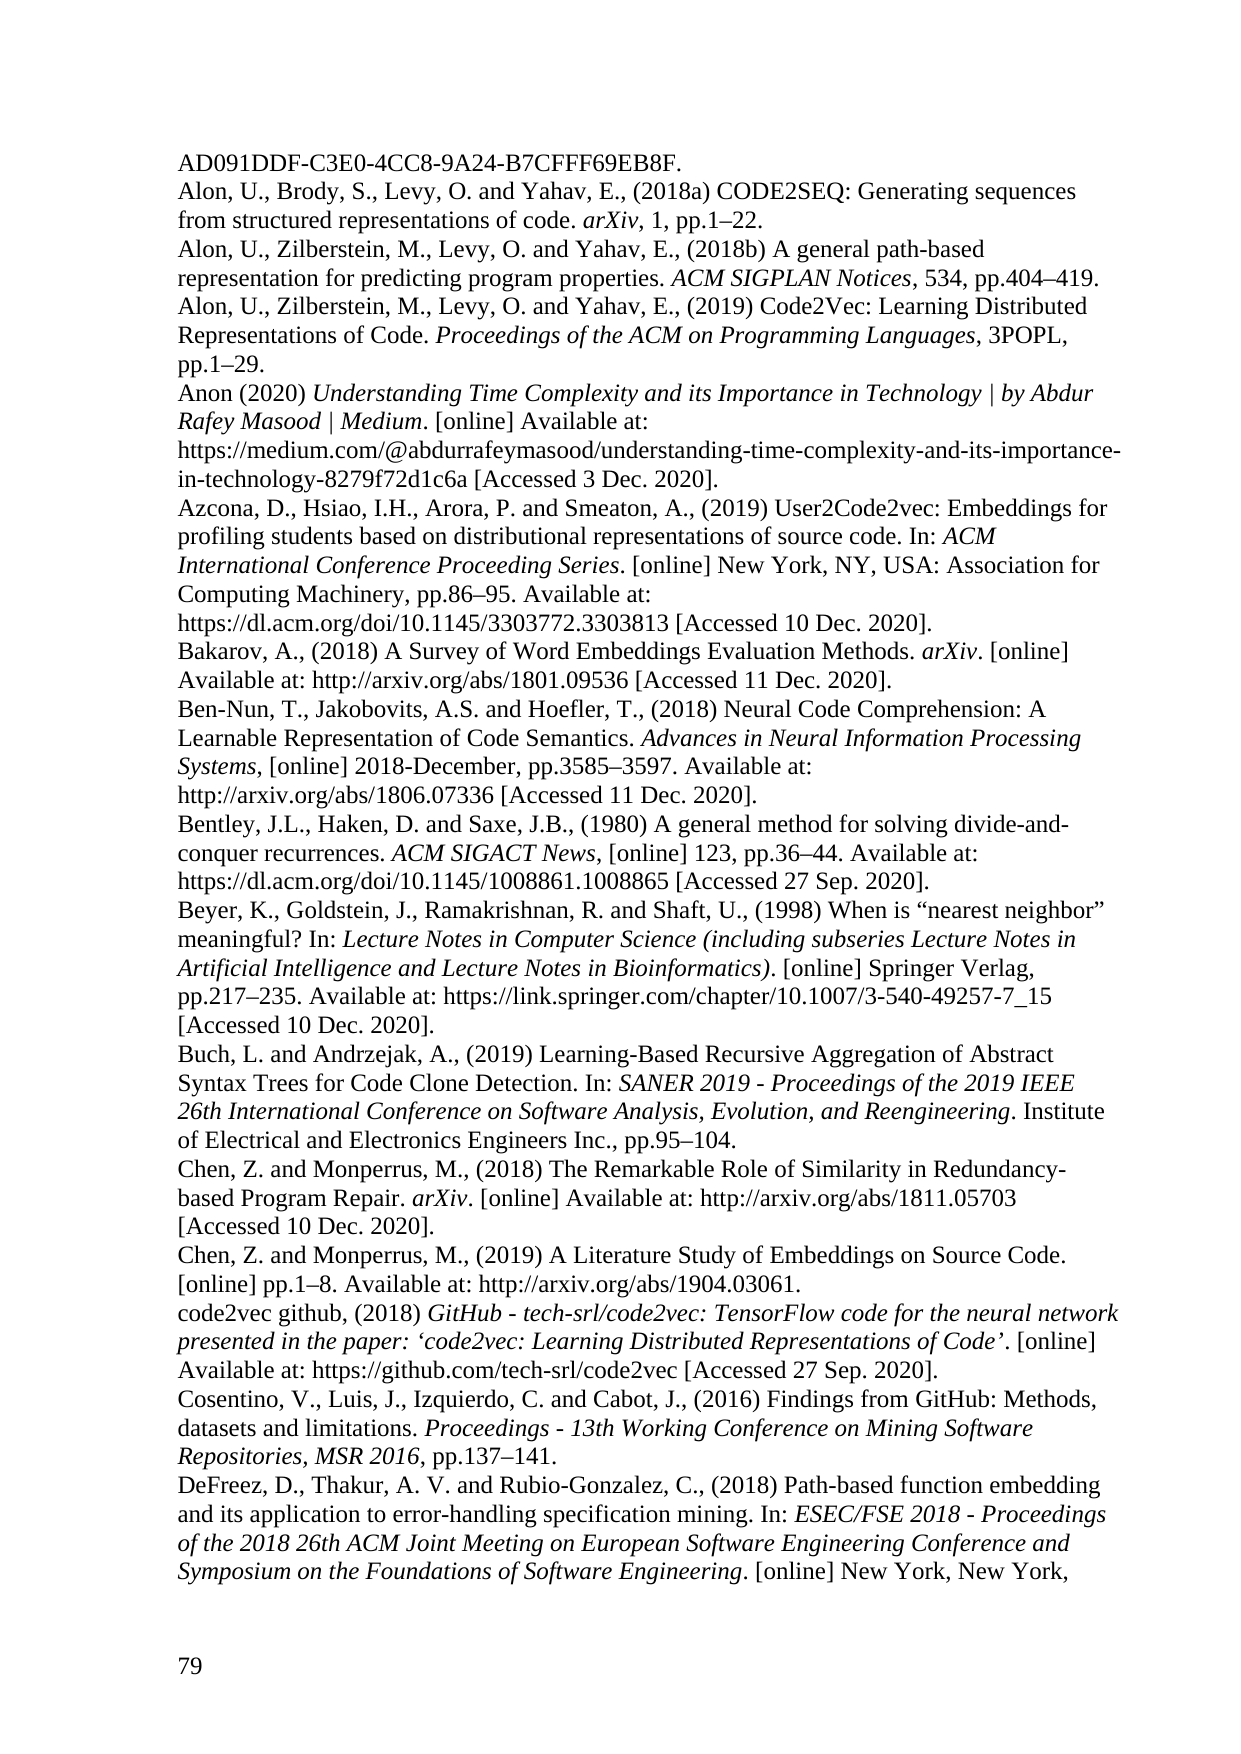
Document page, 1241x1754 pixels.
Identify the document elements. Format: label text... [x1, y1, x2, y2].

text Alon, U., Zilberstein, M., Levy, O. and Yahav, E., (2018b) A general path-based representation for predicting program properties. ACM SIGPLAN Notices, 534, pp.404–419. [177, 234, 1122, 291]
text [177, 148, 1122, 176]
text Cosentino, V., Luis, J., Izquierdo, C. and Cabot, J., (2016) Findings from GitHub: Methods, datasets and limitations. Proceedings - 13th Working Conference on Mining Software Repositories, MSR 2016, pp.137–141. [177, 1384, 1122, 1470]
text Anon (2020) Understanding Time Complexity and its Importance in Technology | by Abdur Rafey Masood | Medium. [online] Available at: https://medium.com/@abdurrafeymasood/understanding-time-complexity-and-its-importance-in-technology-8279f72d1c6a [Accessed 3 Dec. 2020]. [177, 378, 1122, 493]
text Ben-Nun, T., Jakobovits, A.S. and Hoefler, T., (2018) Neural Code Comprehension: A Learnable Representation of Code Semantics. Advances in Neural Information Processing Systems, [online] 2018-December, pp.3585–3597. Available at: http://arxiv.org/abs/1806.07336 [Accessed 11 Dec. 2020]. [177, 694, 1122, 809]
text Alon, U., Zilberstein, M., Levy, O. and Yahav, E., (2019) Code2Vec: Learning Distributed Representations of Code. Proceedings of the ACM on Programming Languages, 3POPL, pp.1–29. [177, 291, 1122, 378]
text Bakarov, A., (2018) A Survey of Word Embeddings Evaluation Methods. arXiv. [online] Available at: http://arxiv.org/abs/1801.09536 [Accessed 11 Dec. 2020]. [177, 636, 1122, 694]
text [177, 1470, 1122, 1585]
text code2vec github, (2018) GitHub - tech-srl/code2vec: TensorFlow code for the neural network presented in the paper: ‘code2vec: Learning Distributed Representations of Code’. [online] Available at: https://github.com/tech-srl/code2vec [Accessed 27 Sep. 2020]. [177, 1298, 1122, 1384]
text Chen, Z. and Monperrus, M., (2018) The Remarkable Role of Similarity in Redundancy-based Program Repair. arXiv. [online] Available at: http://arxiv.org/abs/1811.05703 [Accessed 10 Dec. 2020]. [177, 1154, 1122, 1240]
text Chen, Z. and Monperrus, M., (2019) A Literature Study of Embeddings on Source Code. [online] pp.1–8. Available at: http://arxiv.org/abs/1904.03061. [177, 1240, 1122, 1298]
text Beyer, K., Goldstein, J., Ramakrishnan, R. and Shaft, U., (1998) When is “nearest neighbor” meaningful? In: Lecture Notes in Computer Science (including subseries Lecture Notes in Artificial Intelligence and Lecture Notes in Bioinformatics). [online] Springer Verlag, pp.217–235. Available at: https://link.springer.com/chapter/10.1007/3-540-49257-7_15 [Accessed 10 Dec. 2020]. [177, 895, 1122, 1039]
text Alon, U., Brody, S., Levy, O. and Yahav, E., (2018a) CODE2SEQ: Generating sequences from structured representations of code. arXiv, 1, pp.1–22. [177, 176, 1122, 234]
text Bentley, J.L., Haken, D. and Saxe, J.B., (1980) A general method for solving divide-and-conquer recurrences. ACM SIGACT News, [online] 123, pp.36–44. Available at: https://dl.acm.org/doi/10.1145/1008861.1008865 [Accessed 27 Sep. 2020]. [177, 809, 1122, 895]
text Buch, L. and Andrzejak, A., (2019) Learning-Based Recursive Aggregation of Abstract Syntax Trees for Code Clone Detection. In: SANER 2019 - Proceedings of the 2019 IEEE 26th International Conference on Software Analysis, Evolution, and Reengineering. Institute of Electrical and Electronics Engineers Inc., pp.95–104. [177, 1039, 1122, 1154]
text Azcona, D., Hsiao, I.H., Arora, P. and Smeaton, A., (2019) User2Code2vec: Embeddings for profiling students based on distributional representations of source code. In: ACM International Conference Proceeding Series. [online] New York, NY, USA: Association for Computing Machinery, pp.86–95. Available at: https://dl.acm.org/doi/10.1145/3303772.3303813 [Accessed 10 Dec. 2020]. [177, 493, 1122, 636]
